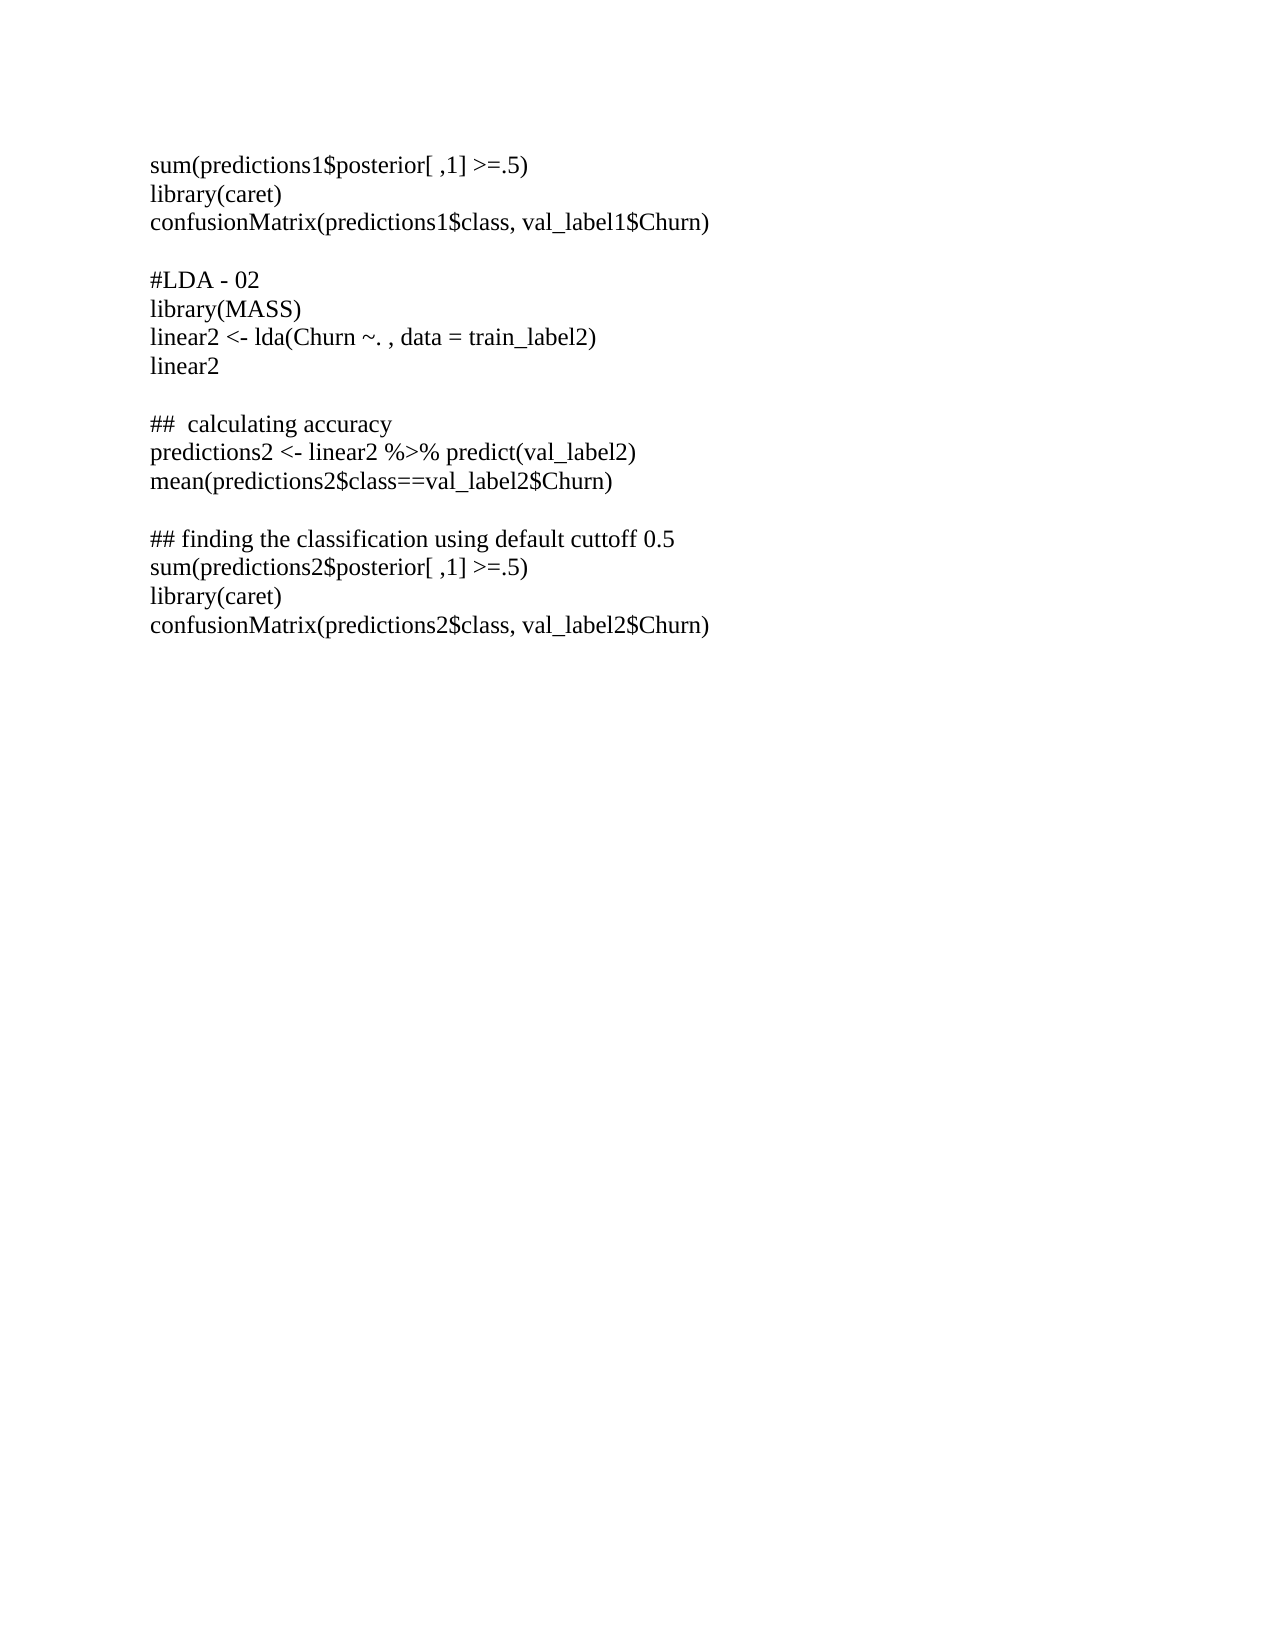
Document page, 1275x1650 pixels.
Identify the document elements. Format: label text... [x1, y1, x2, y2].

text #LDA - 02 [150, 265, 1125, 294]
text predictions2 <- linear2 %>% predict(val_label2) [150, 437, 1125, 466]
text confusionMatrix(predictions2$class, val_label2$Churn) [150, 610, 1125, 639]
text ## calculating accuracy [150, 409, 1125, 437]
text library(MASS) [150, 294, 1125, 322]
text ## finding the classification using default cuttoff 0.5 [150, 524, 1125, 552]
text sum(predictions2$posterior[ ,1] >=.5) [150, 552, 1125, 581]
text linear2 <- lda(Churn ~. , data = train_label2) [150, 322, 1125, 351]
text sum(predictions1$posterior[ ,1] >=.5) [150, 150, 1125, 179]
text linear2 [150, 351, 1125, 380]
text library(caret) [150, 179, 1125, 207]
text library(caret) [150, 581, 1125, 610]
text confusionMatrix(predictions1$class, val_label1$Churn) [150, 207, 1125, 236]
text mean(predictions2$class==val_label2$Churn) [150, 466, 1125, 495]
